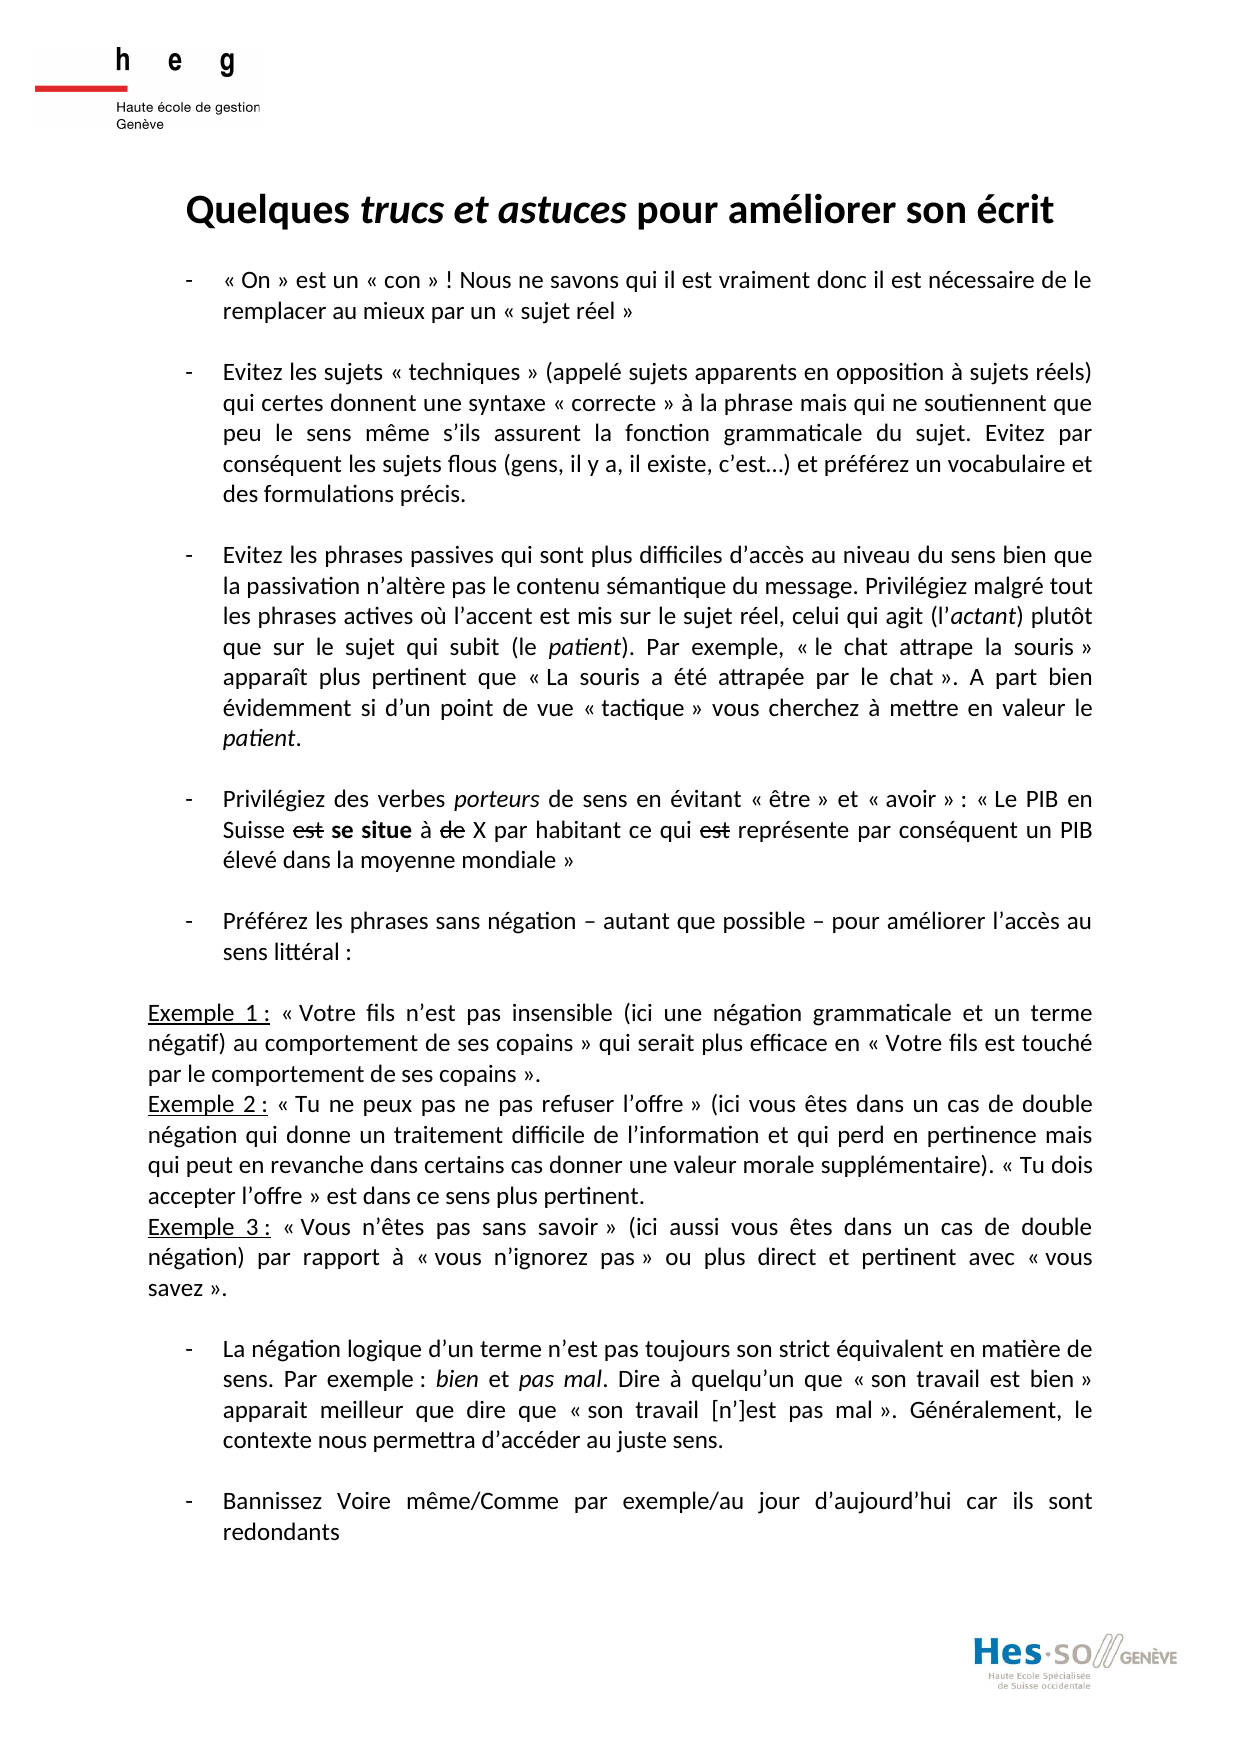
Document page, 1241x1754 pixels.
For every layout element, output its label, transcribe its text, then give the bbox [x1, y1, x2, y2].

picture [35, 47, 260, 129]
text Exemple 3 : « Vous n’êtes pas sans savoir » (ici aussi vous êtes dans un cas de double négation) par rapport à « vous n’ignorez pas » ou plus direct et pertinent avec « vous savez ». [148, 1211, 1093, 1302]
text Exemple 2 : « Tu ne peux pas ne pas refuser l’offre » (ici vous êtes dans un cas de double négation qui donne un traitement difficile de l’information et qui perd en pertinence mais qui peut en revanche dans certains cas donner une valeur morale supplémentaire). « Tu dois accepter l’offre » est dans ce sens plus pertinent. [148, 1089, 1093, 1211]
list Evitez les sujets « techniques » (appelé sujets apparents en opposition à sujets réels) qui certes donnent une syntaxe « correcte » à la phrase mais qui ne soutiennent que peu le sens même s’ils assurent la fonction grammaticale du sujet. Evitez par conséquent les sujets flous (gens, il y a, il existe, c’est…) et préférez un vocabulaire et des formulations précis. [185, 356, 1093, 509]
list Préférez les phrases sans négation – autant que possible – pour améliorer l’accès au sens littéral : [185, 906, 1093, 967]
list « On » est un « con » ! Nous ne savons qui il est vraiment donc il est nécessaire de le remplacer au mieux par un « sujet réel » [185, 264, 1093, 326]
list Bannissez Voire même/Comme par exemple/au jour d’aujourd’hui car ils sont redondants [185, 1485, 1093, 1546]
text Quelques trucs et astuces pour améliorer son écrit [148, 183, 1093, 234]
list La négation logique d’un terme n’est pas toujours son strict équivalent en matière de sens. Par exemple : bien et pas mal. Dire à quelqu’un que « son travail est bien » apparait meilleur que dire que « son travail [n’]est pas mal ». Généralement, le contexte nous permettra d’accéder au juste sens. [185, 1333, 1093, 1455]
list Privilégiez des verbes porteurs de sens en évitant « être » et « avoir » : « Le PIB en Suisse est se situe à de X par habitant ce qui est représente par conséquent un PIB élevé dans la moyenne mondiale » [185, 783, 1093, 875]
list Evitez les phrases passives qui sont plus difficiles d’accès au niveau du sens bien que la passivation n’altère pas le contenu sémantique du message. Privilégiez malgré tout les phrases actives où l’accent est mis sur le sujet réel, celui qui agit (l’actant) plutôt que sur le sujet qui subit (le patient). Par exemple, « le chat attrape la souris » apparaît plus pertinent que « La souris a été attrapée par le chat ». A part bien évidemment si d’un point de vue « tactique » vous cherchez à mettre en valeur le patient. [185, 539, 1093, 753]
picture [972, 1631, 1178, 1691]
text Exemple 1 : « Votre fils n’est pas insensible (ici une négation grammaticale et un terme négatif) au comportement de ses copains » qui serait plus efficace en « Votre fils est touché par le comportement de ses copains ». [148, 997, 1093, 1089]
